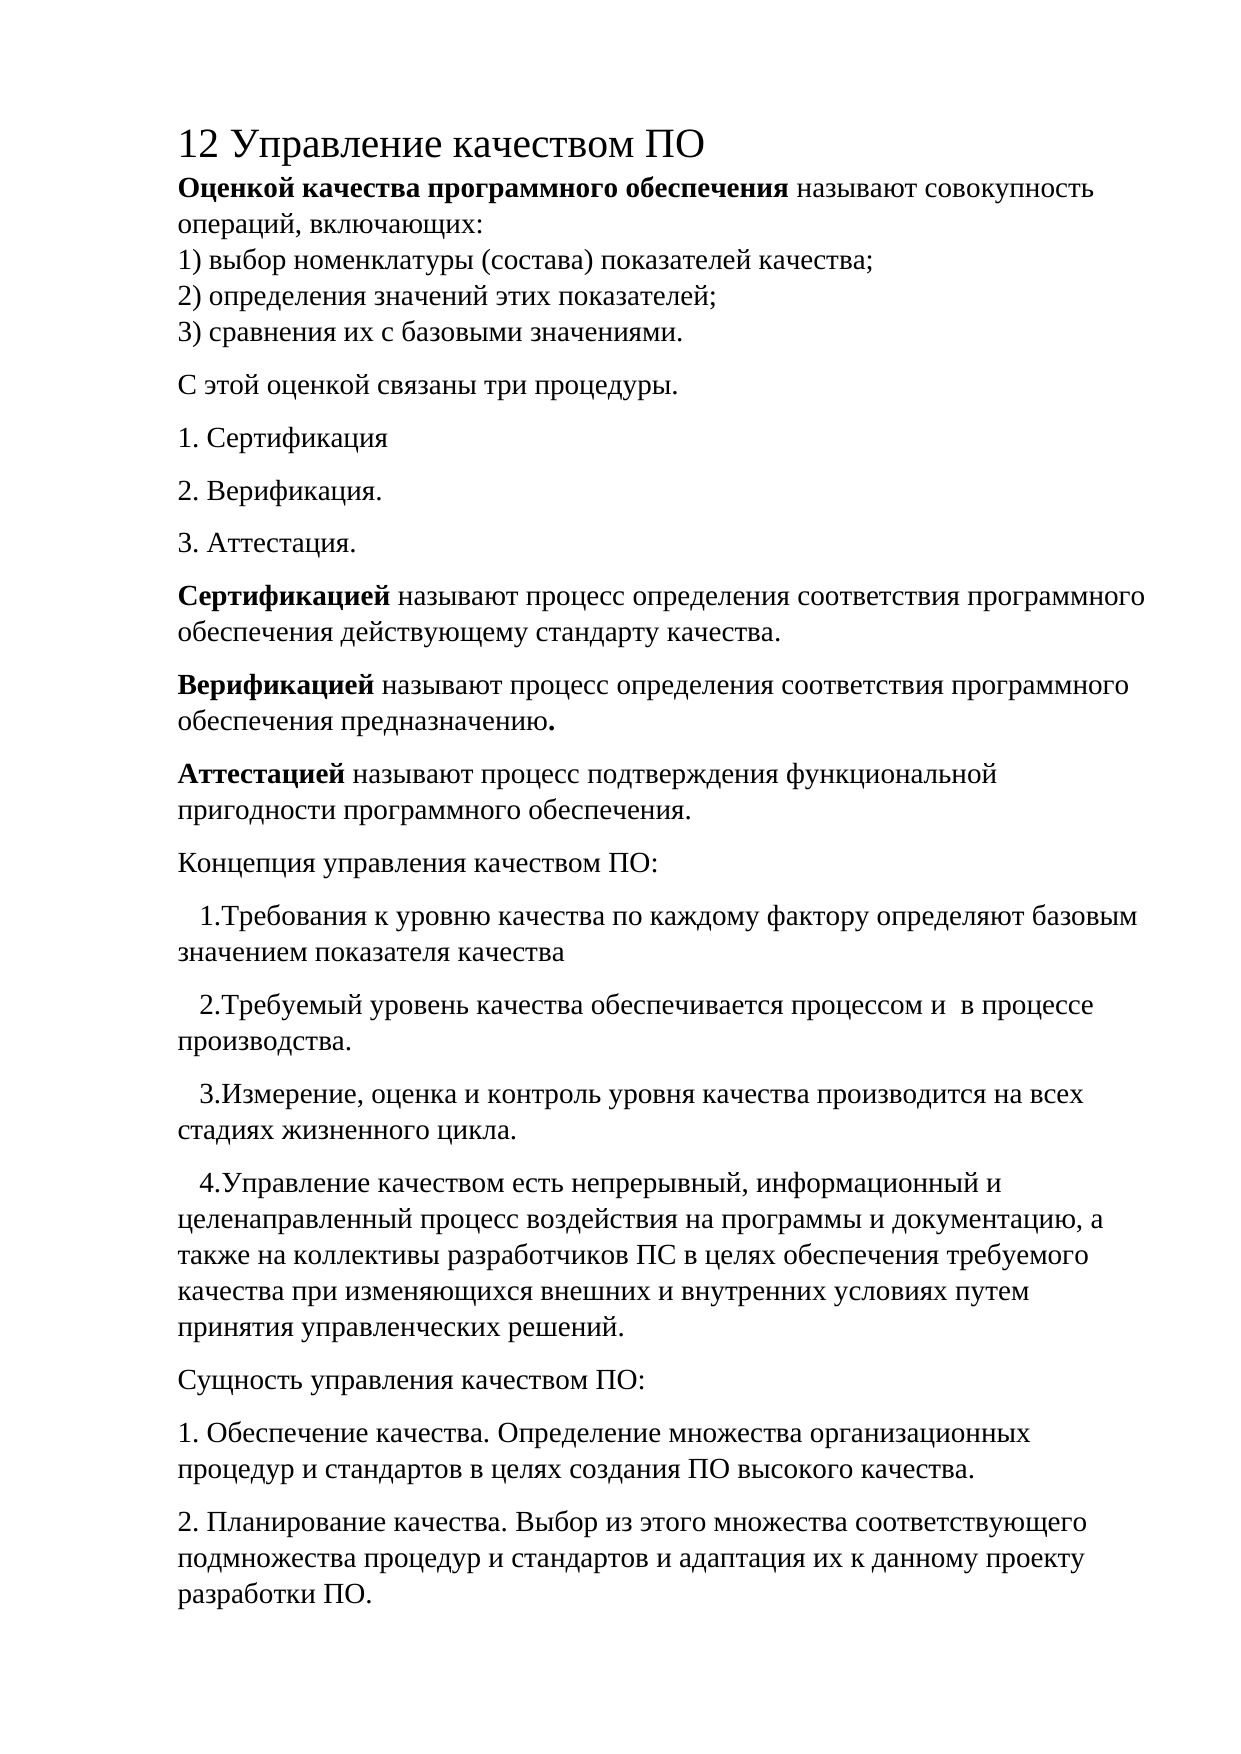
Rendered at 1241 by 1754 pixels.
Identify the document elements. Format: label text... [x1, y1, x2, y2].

text 3.Измерение, оценка и контроль уровня качества производится на всех стадиях жизненного цикла. [177, 1076, 1152, 1146]
text 1. Обеспечение качества. Определение множества организационных процедур и стандартов в целях создания ПО высокого качества. [177, 1415, 1152, 1485]
text 2. Планирование качества. Выбор из этого множества соответствующего подмножества процедур и стандартов и адаптация их к данному проекту разработки ПО. [177, 1504, 1152, 1610]
text С этой оценкой связаны три процедуры. [177, 367, 1152, 401]
text 4.Управление качеством есть непрерывный, информационный и целенаправленный процесс воздействия на программы и документацию, а также на коллективы разработчиков ПС в целях обеспечения требуемого качества при изменяющихся внешних и внутренних условиях путем принятия управленческих решений. [177, 1165, 1152, 1343]
text Верификацией называют процесс определения соответствия программного обеспечения предназначению. [177, 667, 1152, 737]
text Сущность управления качеством ПО: [177, 1362, 1152, 1396]
text Сертификацией называют процесс определения соответствия программного обеспечения действующему стандарту качества. [177, 578, 1152, 648]
text Концепция управления качеством ПО: [177, 845, 1152, 879]
text 1. Сертификация [177, 420, 1152, 453]
text 3. Аттестация. [177, 526, 1152, 559]
text 1.Требования к уровню качества по каждому фактору определяют базовым значением показателя качества [177, 898, 1152, 968]
text Оценкой качества программного обеспечения называют совокупность операций, включающих: 1) выбор номенклатуры (состава) показателей качества; 2) определения значений этих показателей; 3) сравнения их с базовыми значениями. [177, 170, 1152, 348]
text 12 Управление качеством ПО [177, 118, 1152, 166]
text 2. Верификация. [177, 473, 1152, 506]
text 2.Требуемый уровень качества обеспечивается процессом и в процессе производства. [177, 987, 1152, 1057]
text Аттестацией называют процесс подтверждения функциональной пригодности программного обеспечения. [177, 756, 1152, 826]
